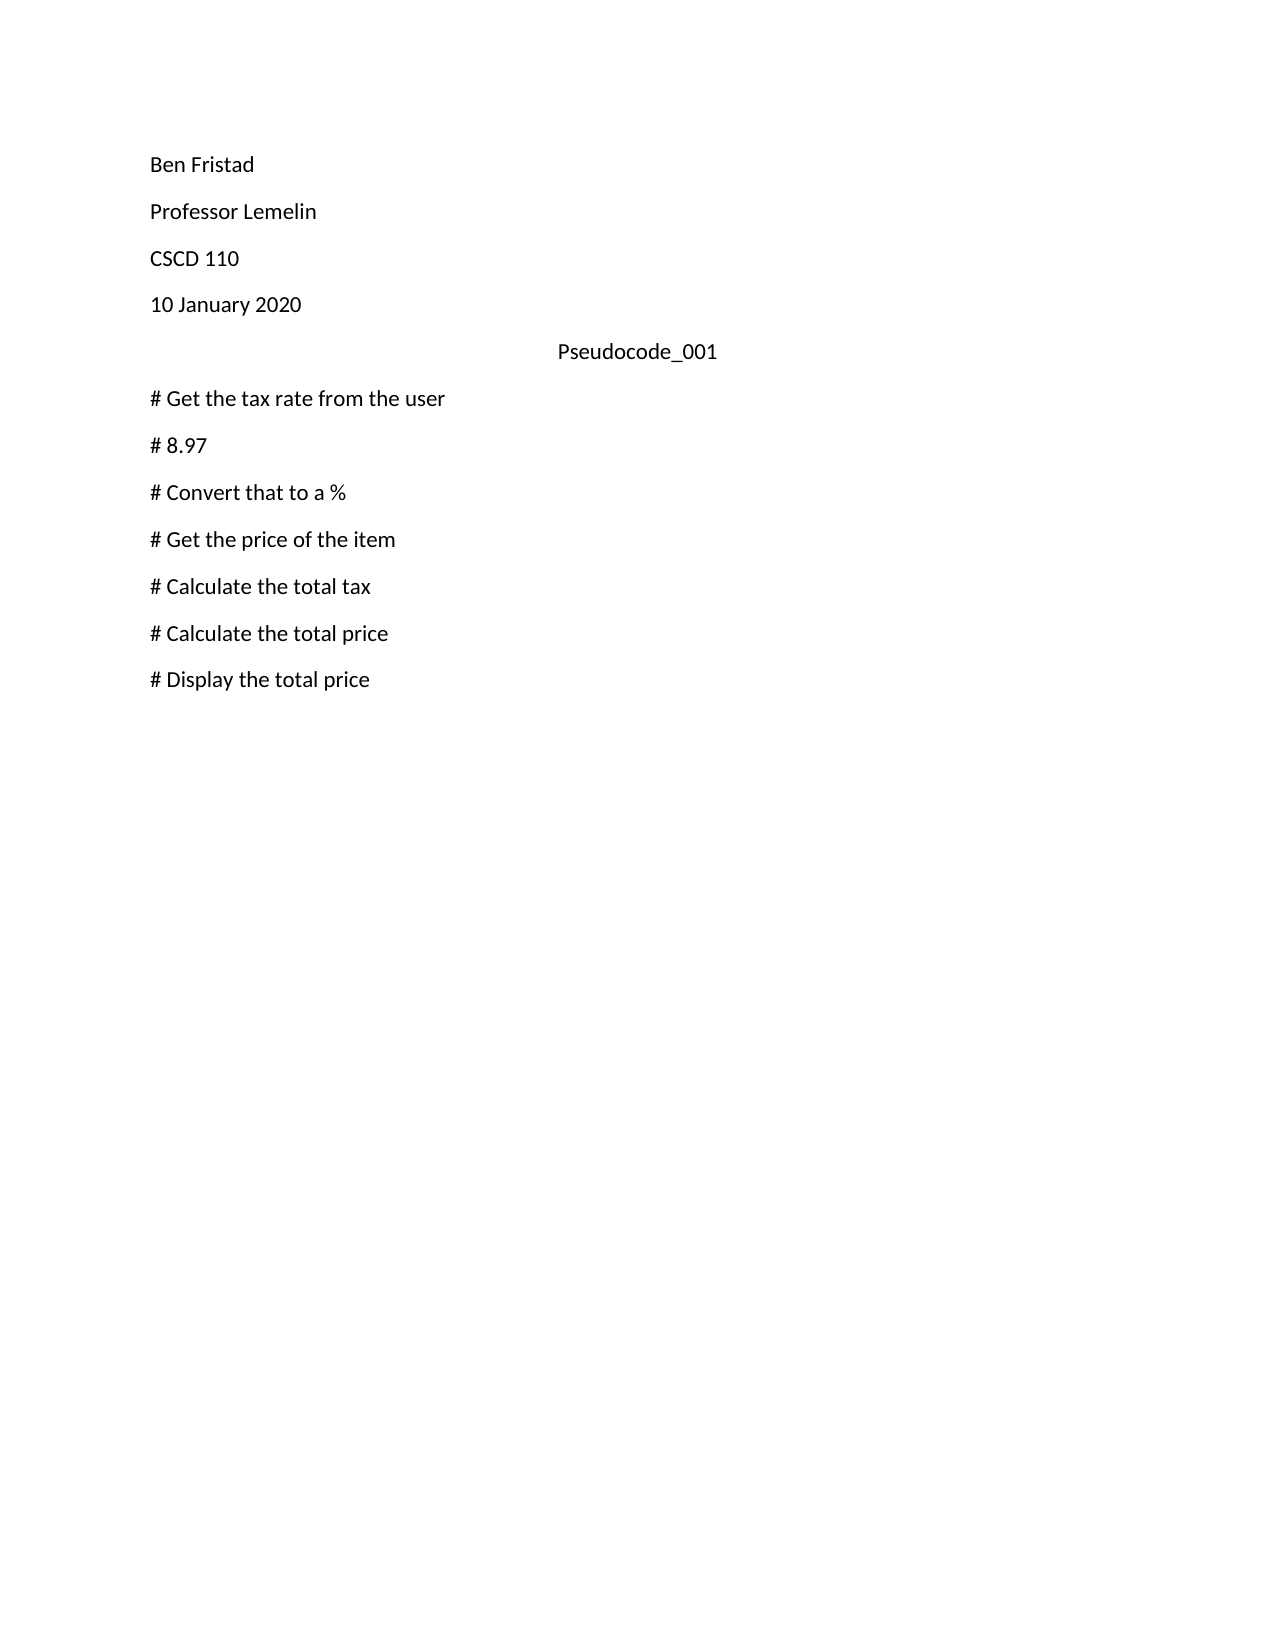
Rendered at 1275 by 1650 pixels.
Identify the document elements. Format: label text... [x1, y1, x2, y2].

text # Convert that to a % [150, 478, 1125, 506]
text 10 January 2020 [150, 291, 1125, 319]
text Professor Lemelin [150, 197, 1125, 225]
text # Calculate the total price [150, 619, 1125, 647]
text # Get the tax rate from the user [150, 384, 1125, 412]
text CSCD 110 [150, 244, 1125, 272]
text Pseudocode_001 [150, 337, 1125, 366]
text # Calculate the total tax [150, 572, 1125, 600]
text # 8.97 [150, 431, 1125, 459]
text # Get the price of the item [150, 525, 1125, 553]
text # Display the total price [150, 666, 1125, 694]
text Ben Fristad [150, 150, 1125, 178]
